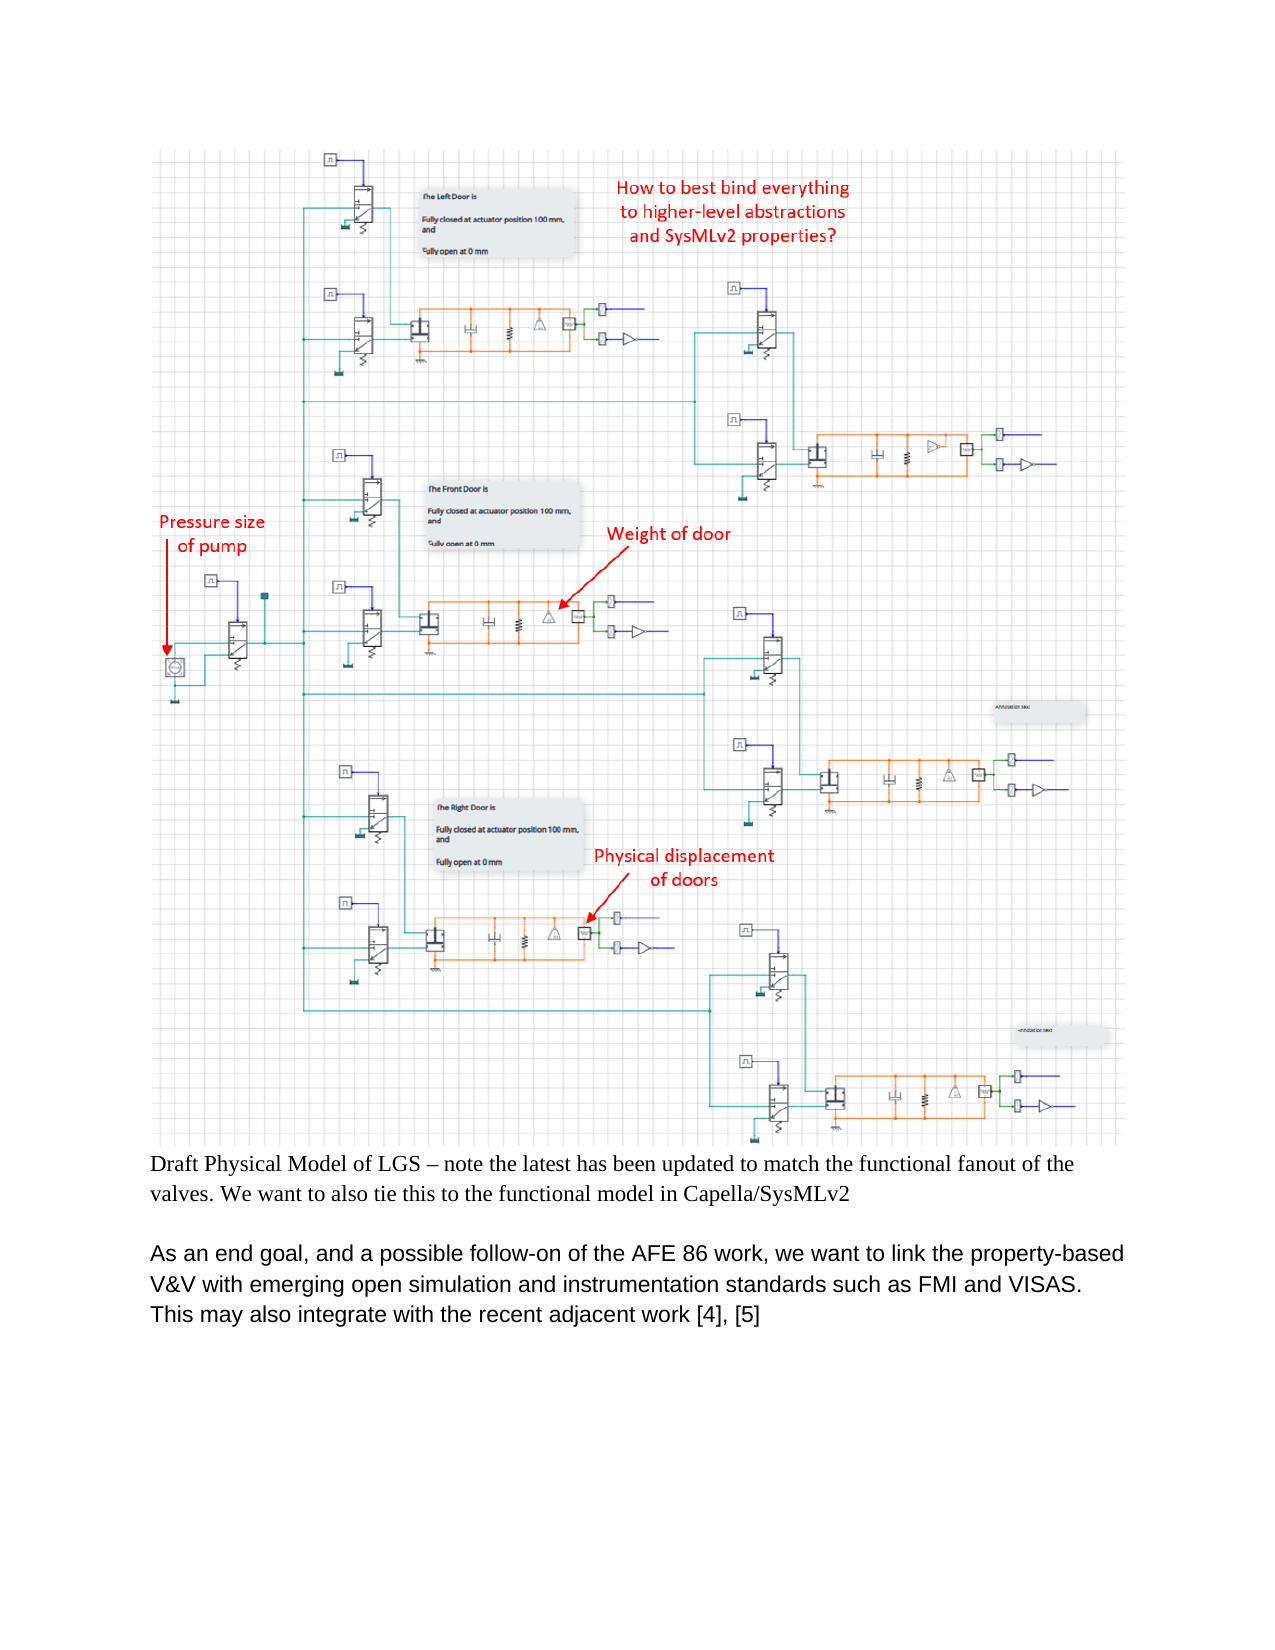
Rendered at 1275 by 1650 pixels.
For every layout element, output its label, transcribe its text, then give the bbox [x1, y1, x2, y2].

text As an end goal, and a possible follow-on of the AFE 86 work, we want to link the property-based V&V with emerging open simulation and instrumentation standards such as FMI and VISAS. This may also integrate with the recent adjacent work [4], [5] [150, 1240, 1125, 1327]
picture [150, 150, 1125, 1146]
text Draft Physical Model of LGS – note the latest has been updated to match the functional fanout of the valves. We want to also tie this to the functional model in Capella/SysMLv2 [150, 1150, 1125, 1206]
